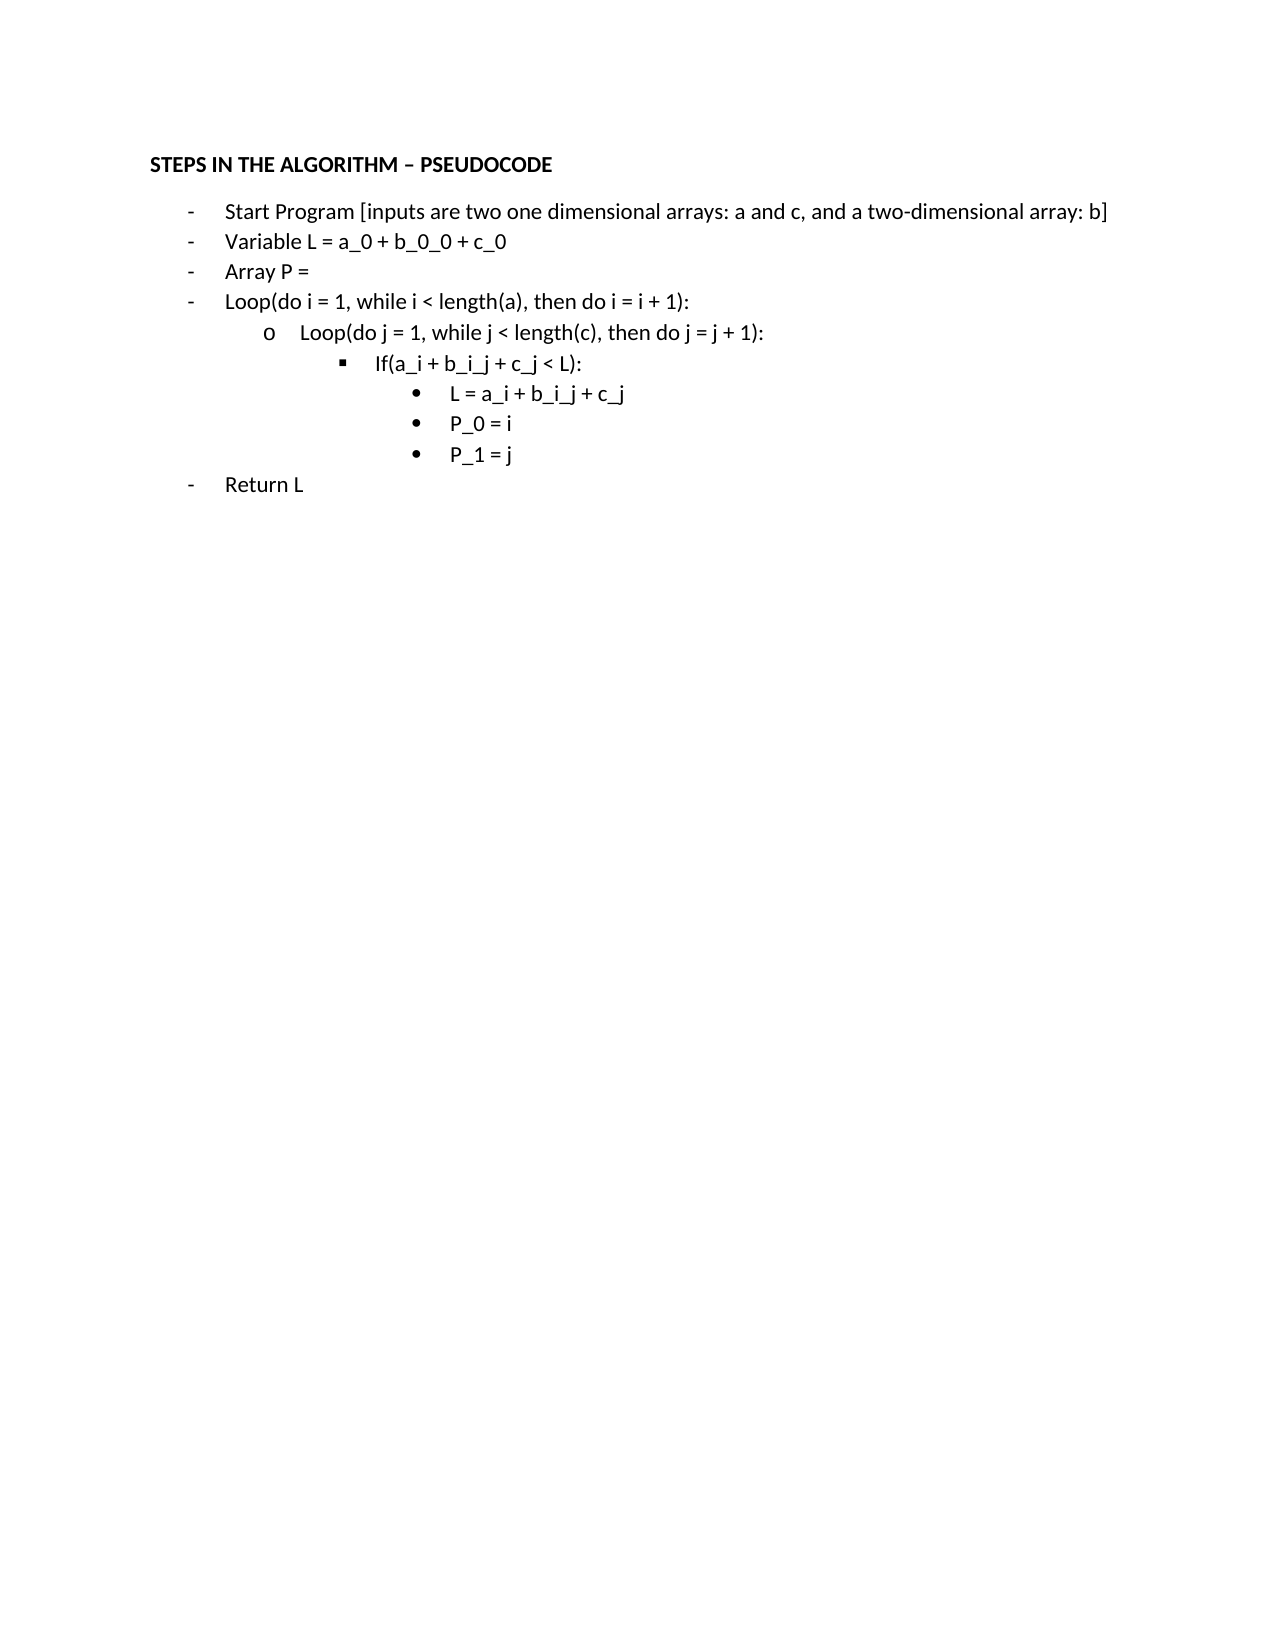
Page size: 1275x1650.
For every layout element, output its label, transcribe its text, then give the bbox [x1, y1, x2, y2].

list If(a_i + b_i_j + c_j < L): [337, 349, 1125, 377]
list Variable L = a_0 + b_0_0 + c_0 [187, 227, 1125, 255]
list Loop(do i = 1, while i < length(a), then do i = i + 1): [187, 287, 1125, 316]
list Loop(do j = 1, while j < length(c), then do j = j + 1): [262, 318, 1125, 347]
list Array P = [187, 257, 1125, 285]
list P_0 = i [412, 409, 1125, 438]
text STEPS IN THE ALGORITHM – PSEUDOCODE [150, 150, 1125, 178]
list L = a_i + b_i_j + c_j [412, 379, 1125, 407]
list Start Program [inputs are two one dimensional arrays: a and c, and a two-dimensional array: b] [187, 197, 1125, 225]
list Return L [187, 470, 1125, 498]
list P_1 = j [412, 440, 1125, 468]
